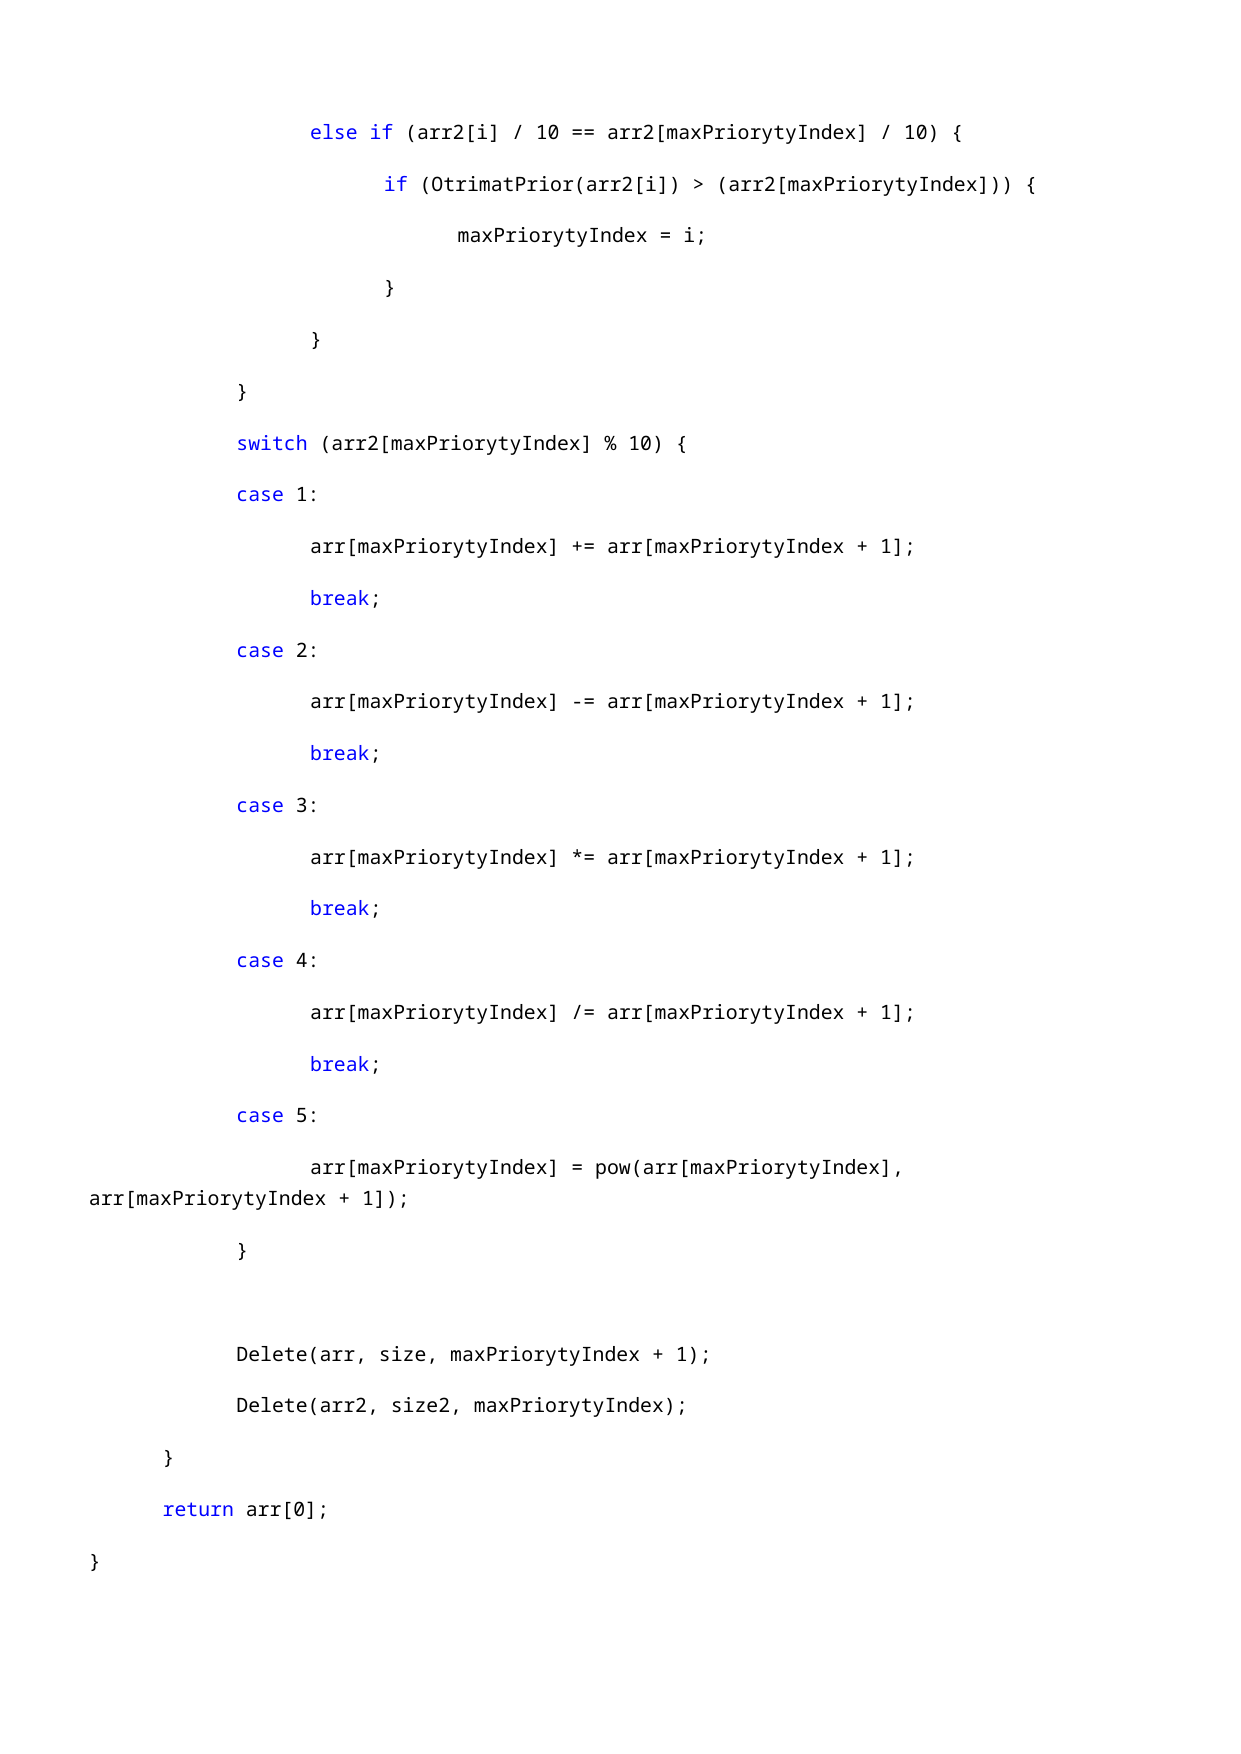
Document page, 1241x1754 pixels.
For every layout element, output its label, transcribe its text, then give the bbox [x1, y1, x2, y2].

text break; [89, 1050, 1152, 1077]
text switch (arr2[maxPriorytyIndex] % 10) { [89, 429, 1152, 456]
text case 4: [89, 946, 1152, 973]
text break; [89, 739, 1152, 766]
text case 5: [89, 1102, 1152, 1129]
text Delete(arr2, size2, maxPriorytyIndex); [89, 1392, 1152, 1418]
text arr[maxPriorytyIndex] += arr[maxPriorytyIndex + 1]; [89, 532, 1152, 559]
text } [89, 1443, 1152, 1470]
text if (OtrimatPrior(arr2[i]) > (arr2[maxPriorytyIndex])) { [89, 170, 1152, 197]
text } [89, 1547, 1152, 1574]
text } [89, 377, 1152, 404]
text maxPriorytyIndex = i; [89, 222, 1152, 249]
text case 3: [89, 791, 1152, 818]
text arr[maxPriorytyIndex] /= arr[maxPriorytyIndex + 1]; [89, 998, 1152, 1025]
text case 1: [89, 481, 1152, 507]
text return arr[0]; [89, 1495, 1152, 1522]
text arr[maxPriorytyIndex] *= arr[maxPriorytyIndex + 1]; [89, 843, 1152, 870]
text arr[maxPriorytyIndex] = pow(arr[maxPriorytyIndex], arr[maxPriorytyIndex + 1]); [89, 1153, 1152, 1211]
text break; [89, 895, 1152, 922]
text } [89, 1236, 1152, 1263]
text } [89, 325, 1152, 352]
text arr[maxPriorytyIndex] -= arr[maxPriorytyIndex + 1]; [89, 688, 1152, 714]
text else if (arr2[i] / 10 == arr2[maxPriorytyIndex] / 10) { [89, 118, 1152, 145]
text Delete(arr, size, maxPriorytyIndex + 1); [89, 1340, 1152, 1367]
text break; [89, 584, 1152, 611]
text case 2: [89, 636, 1152, 663]
text } [89, 273, 1152, 300]
